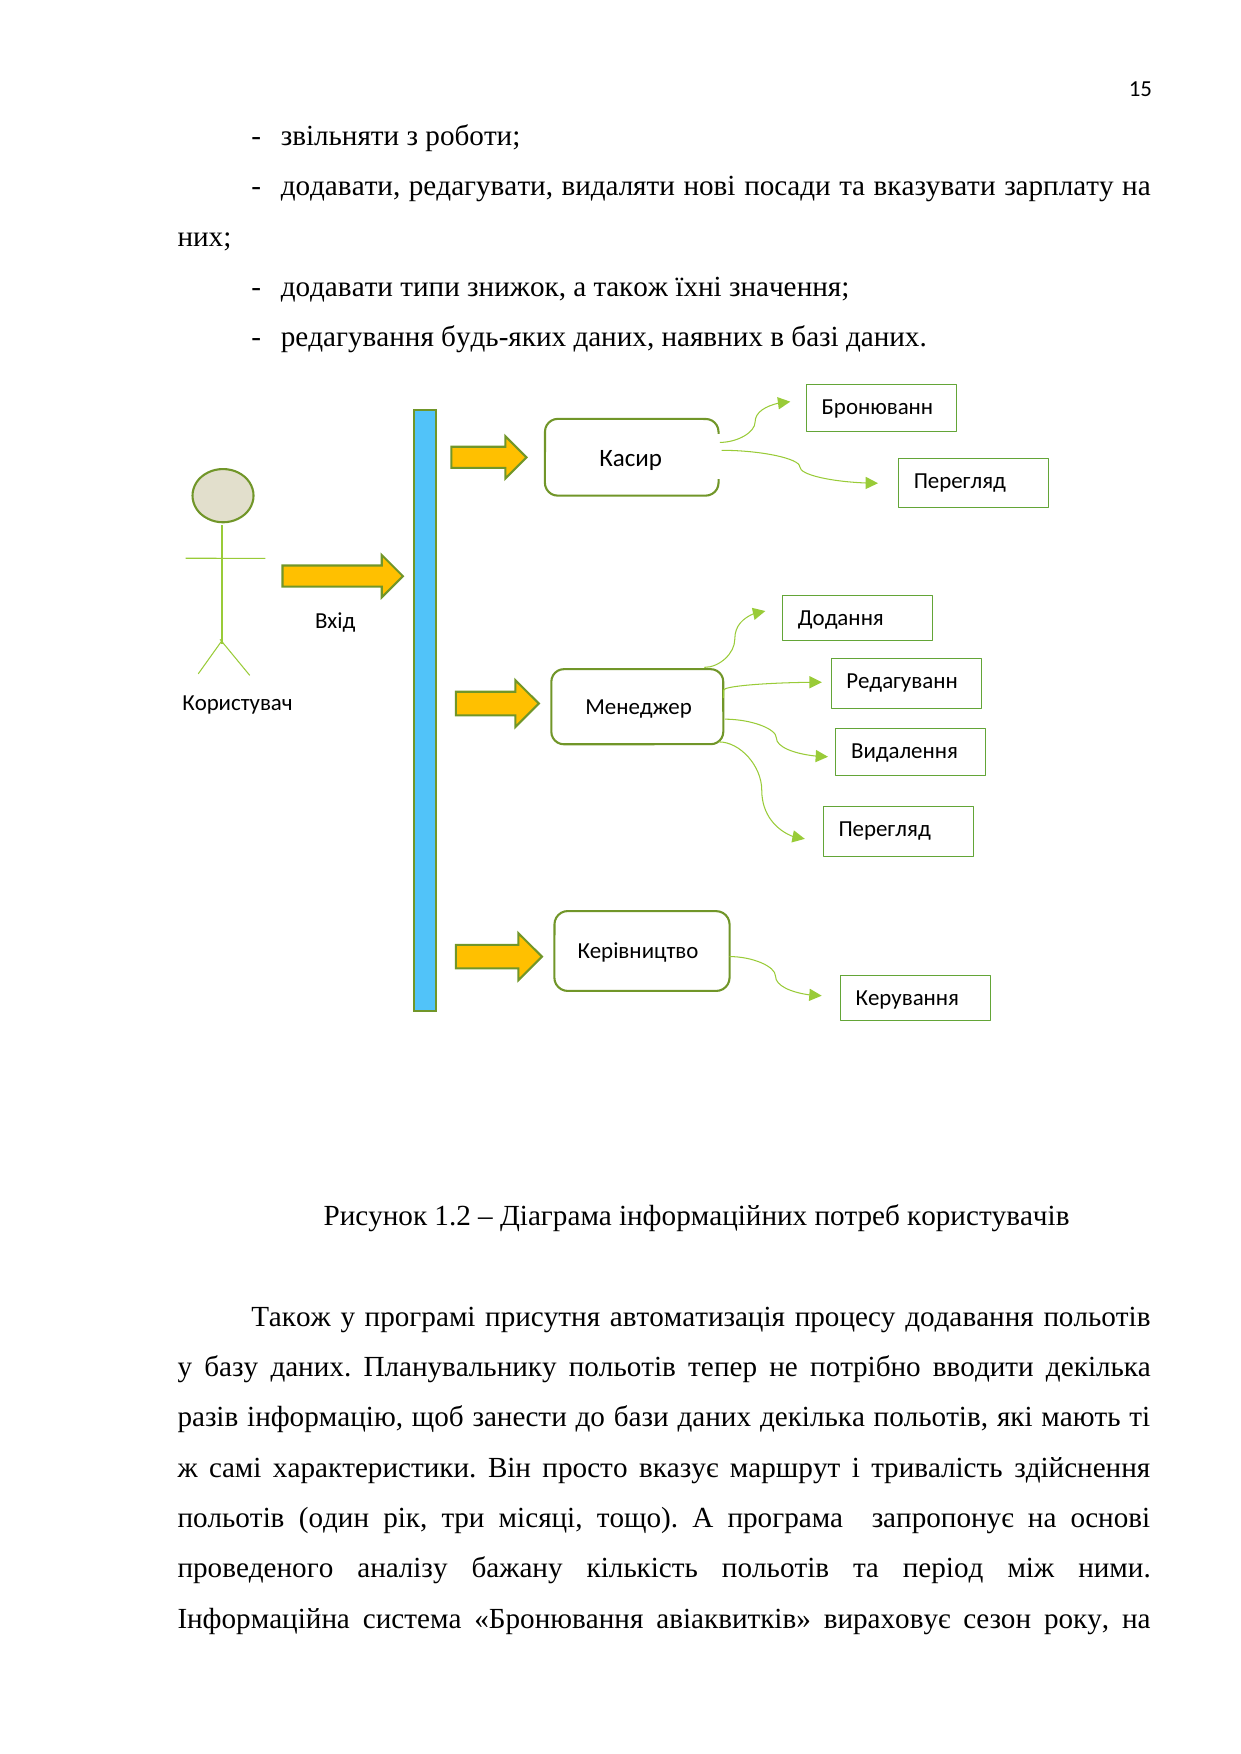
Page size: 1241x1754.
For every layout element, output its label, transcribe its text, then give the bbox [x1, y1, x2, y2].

text Рисунок 1.2 – Діаграма інформаційних потреб користувачів [177, 1198, 1152, 1232]
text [177, 1299, 1152, 1634]
table_header [163, 370, 1166, 1048]
list звільняти з роботи; [177, 118, 1152, 152]
list додавати типи знижок, а також їхні значення; [177, 269, 1152, 303]
list додавати, редагувати, видаляти нові посади та вказувати зарплату на них; [177, 168, 1152, 252]
list редагування будь-яких даних, наявних в базі даних. [177, 319, 1152, 353]
